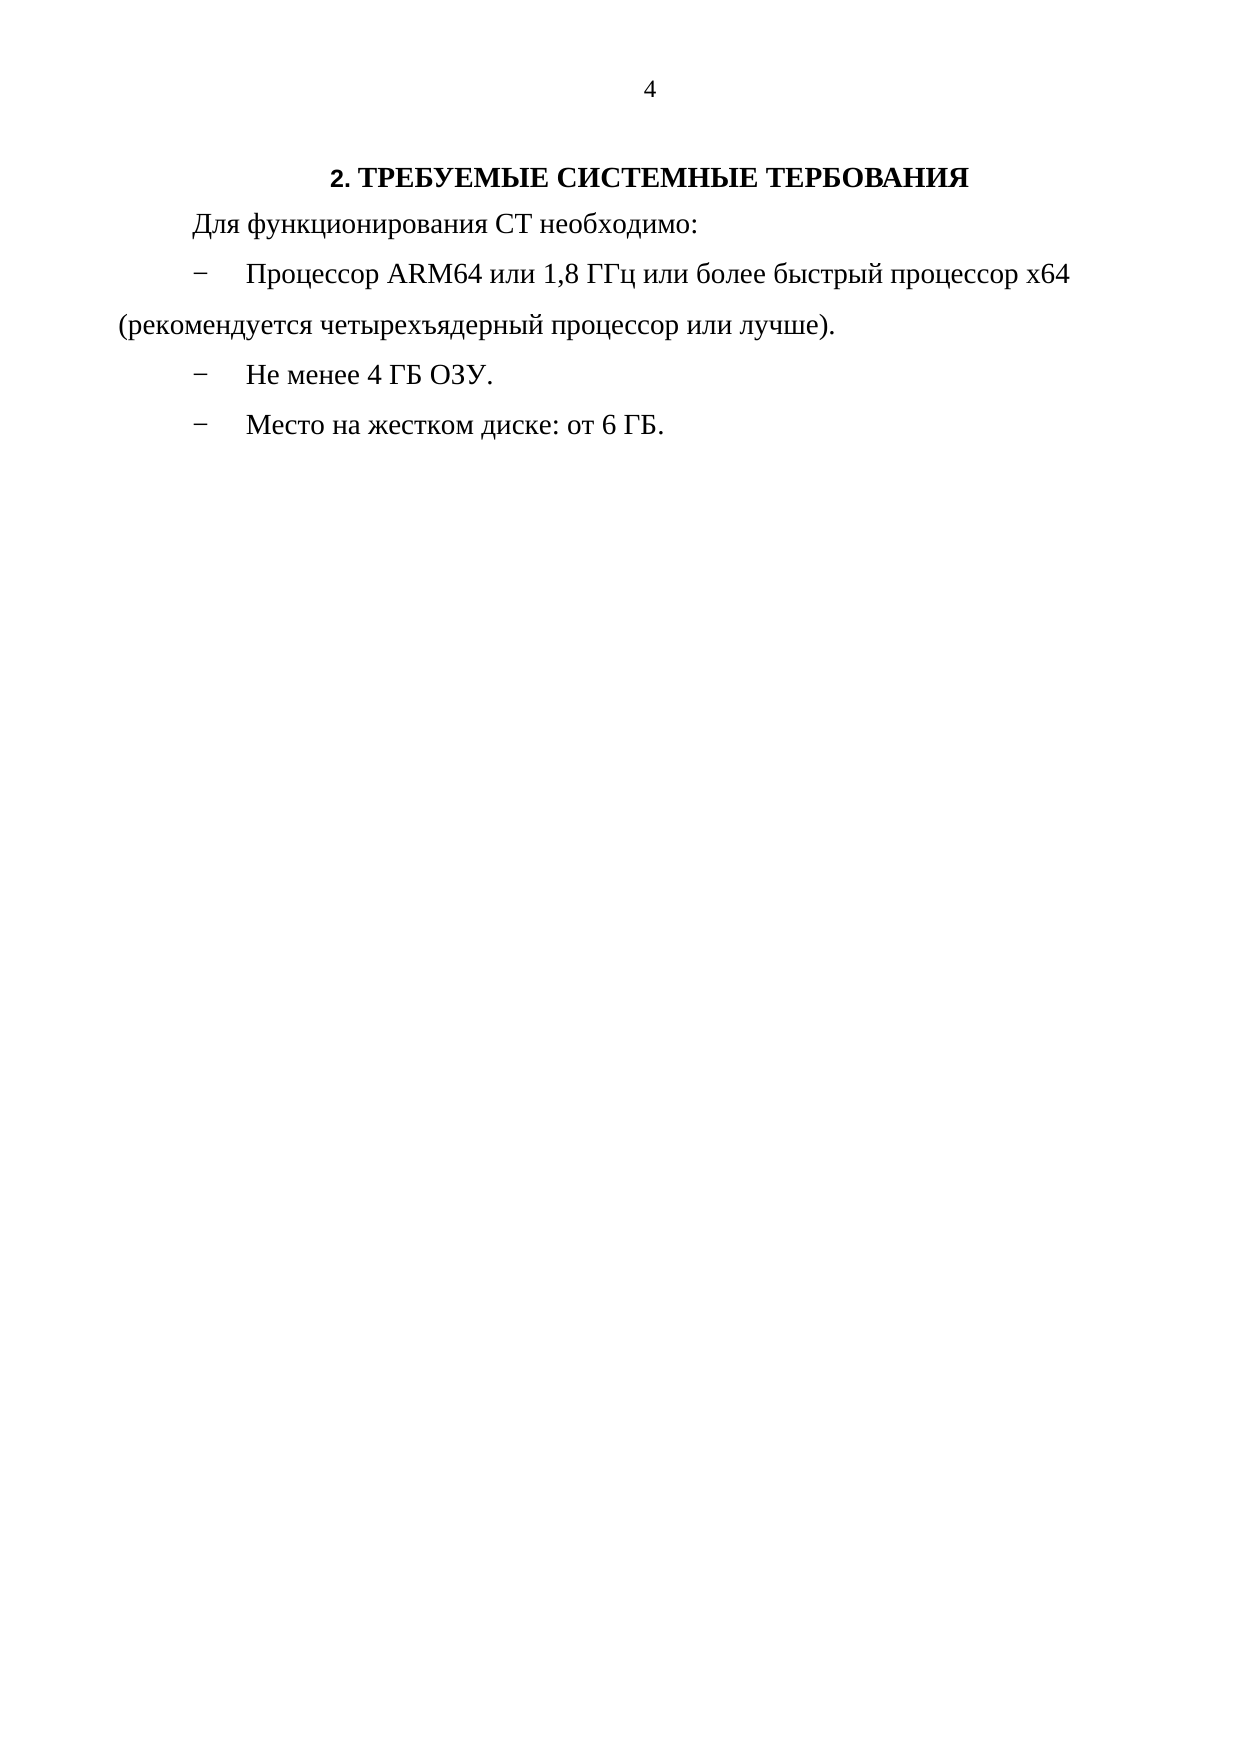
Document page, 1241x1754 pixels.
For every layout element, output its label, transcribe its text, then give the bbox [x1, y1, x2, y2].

text Требуемые системные тербования [118, 160, 1181, 194]
subtitle Место на жестком диске: от 6 ГБ. [118, 407, 1181, 441]
text Для функционирования СТ необходимо: [118, 206, 1181, 240]
subtitle Процессор ARM64 или 1,8 ГГц или более быстрый процессор x64 (рекомендуется четырехъядерный процессор или лучше). [118, 257, 1181, 340]
subtitle Не менее 4 ГБ ОЗУ. [118, 357, 1181, 391]
